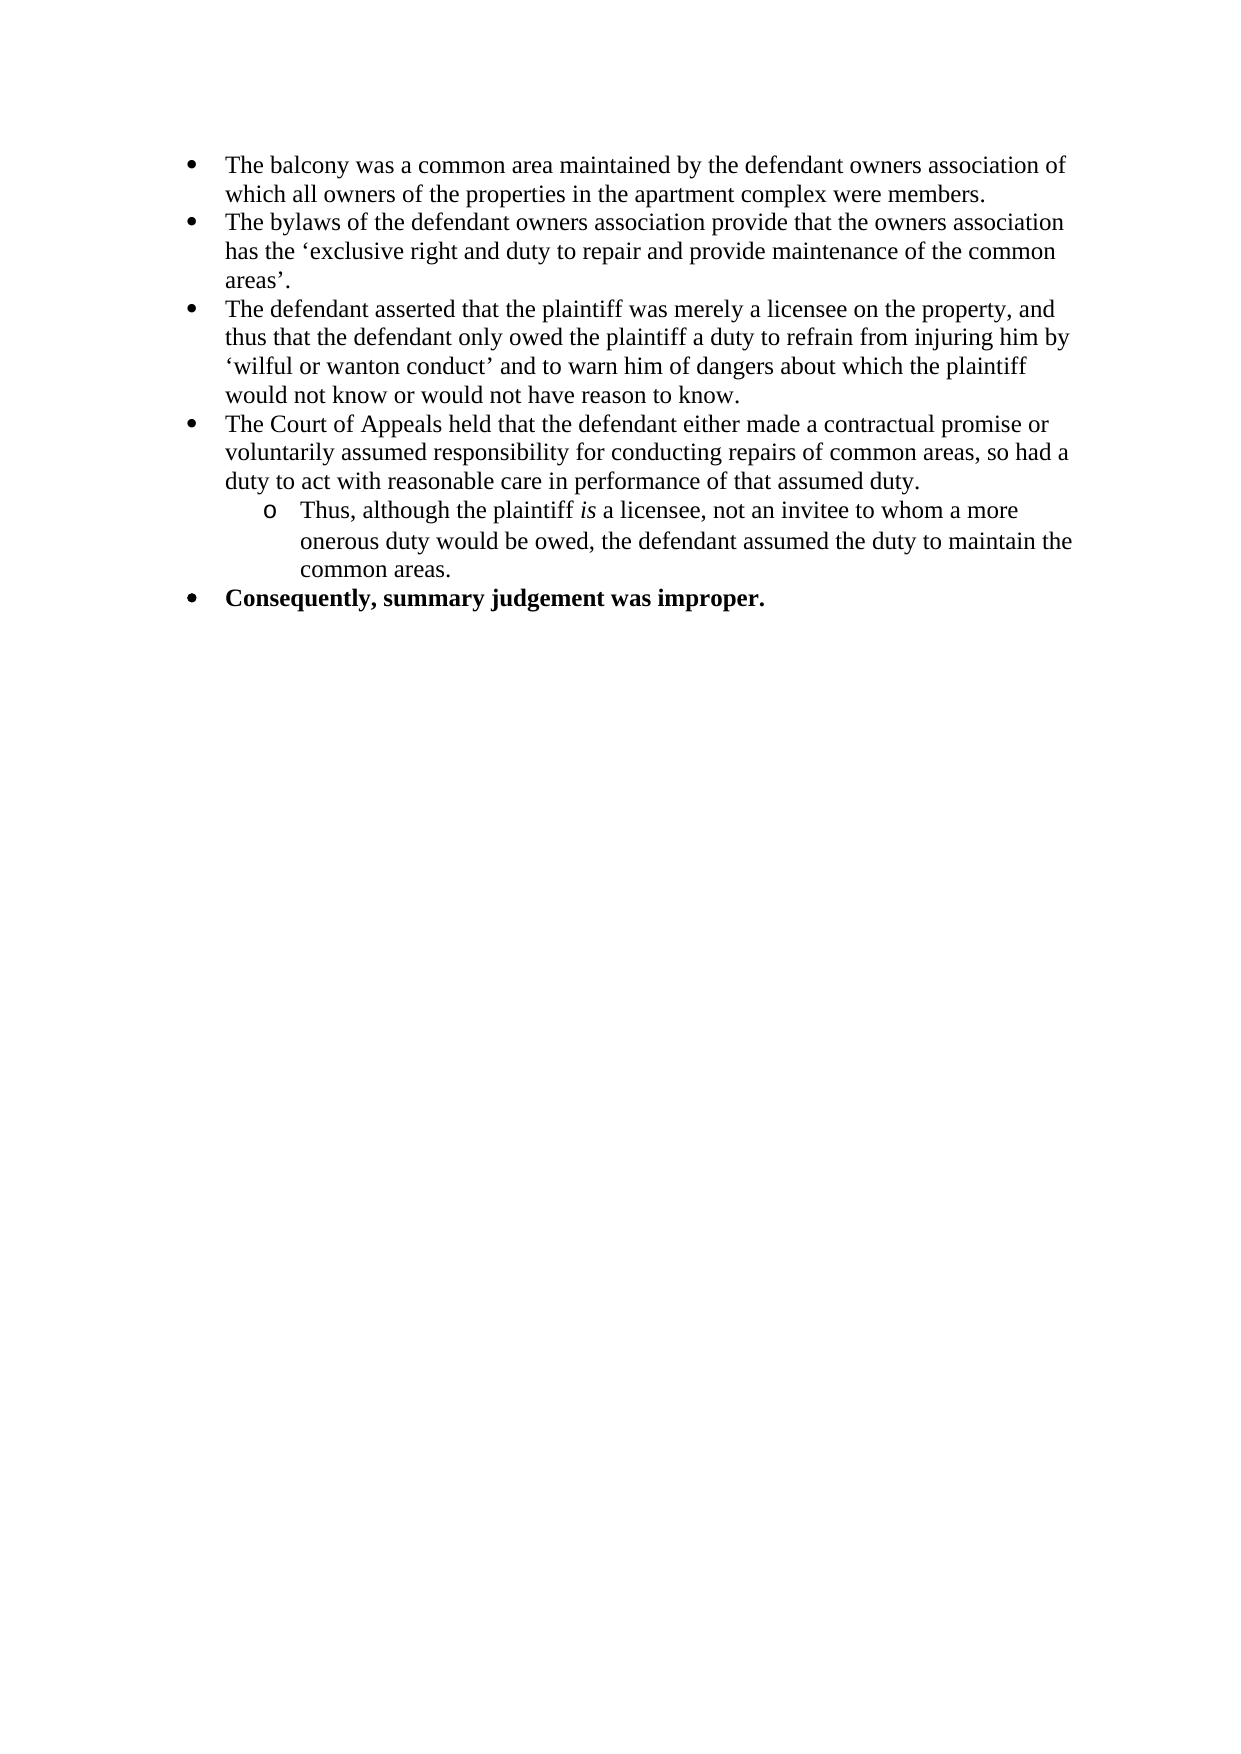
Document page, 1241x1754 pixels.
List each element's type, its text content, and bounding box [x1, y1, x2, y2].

list The defendant asserted that the plaintiff was merely a licensee on the property, and thus that the defendant only owed the plaintiff a duty to refrain from injuring him by ‘wilful or wanton conduct’ and to warn him of dangers about which the plaintiff would not know or would not have reason to know. [187, 294, 1090, 409]
list The balcony was a common area maintained by the defendant owners association of which all owners of the properties in the apartment complex were members. [187, 150, 1090, 207]
list The bylaws of the defendant owners association provide that the owners association has the ‘exclusive right and duty to repair and provide maintenance of the common areas’. [187, 207, 1090, 294]
list The Court of Appeals held that the defendant either made a contractual promise or voluntarily assumed responsibility for conducting repairs of common areas, so had a duty to act with reasonable care in performance of that assumed duty. [187, 409, 1090, 495]
list Consequently, summary judgement was improper. [187, 583, 1090, 612]
list Thus, although the plaintiff is a licensee, not an invitee to whom a more onerous duty would be owed, the defendant assumed the duty to maintain the common areas. [262, 495, 1090, 583]
